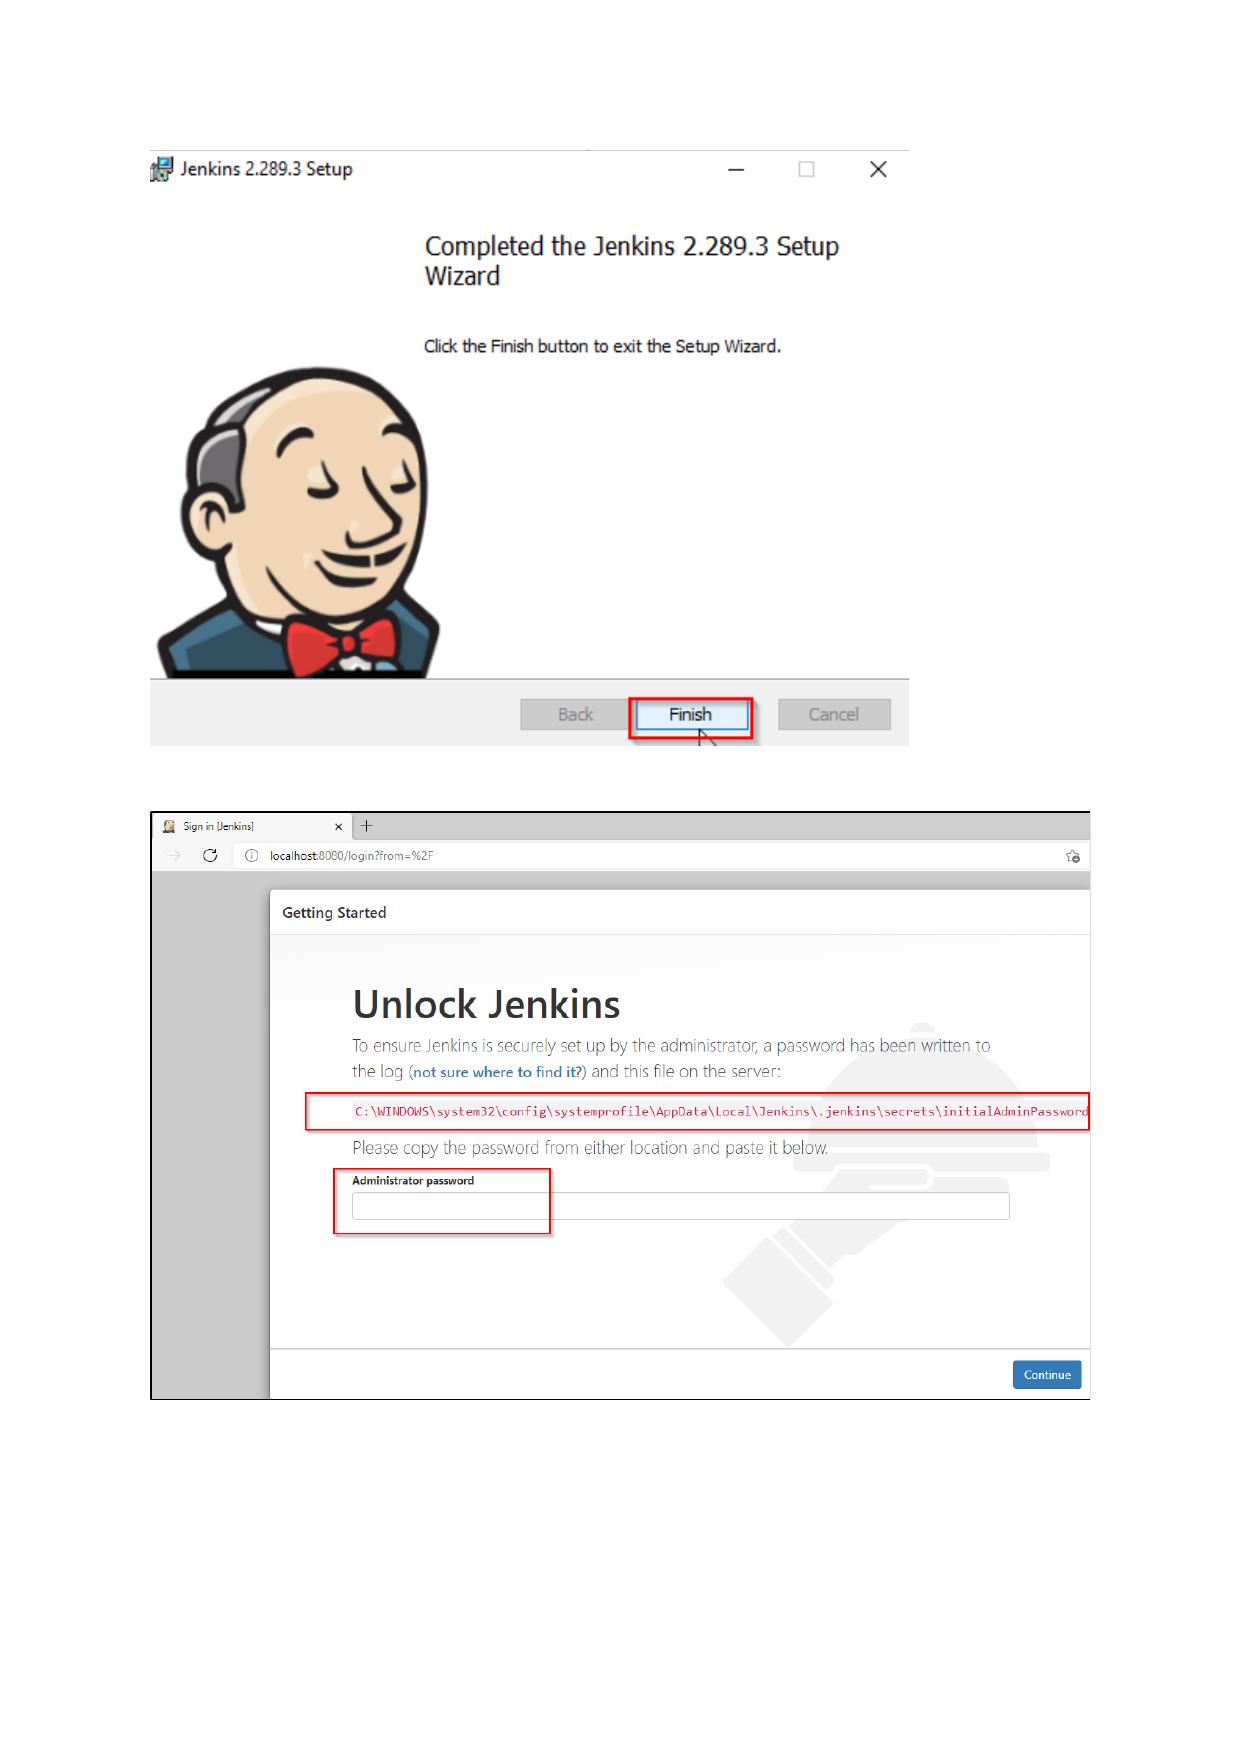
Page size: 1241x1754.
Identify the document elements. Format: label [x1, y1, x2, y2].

picture [150, 150, 910, 746]
picture [150, 811, 1091, 1400]
